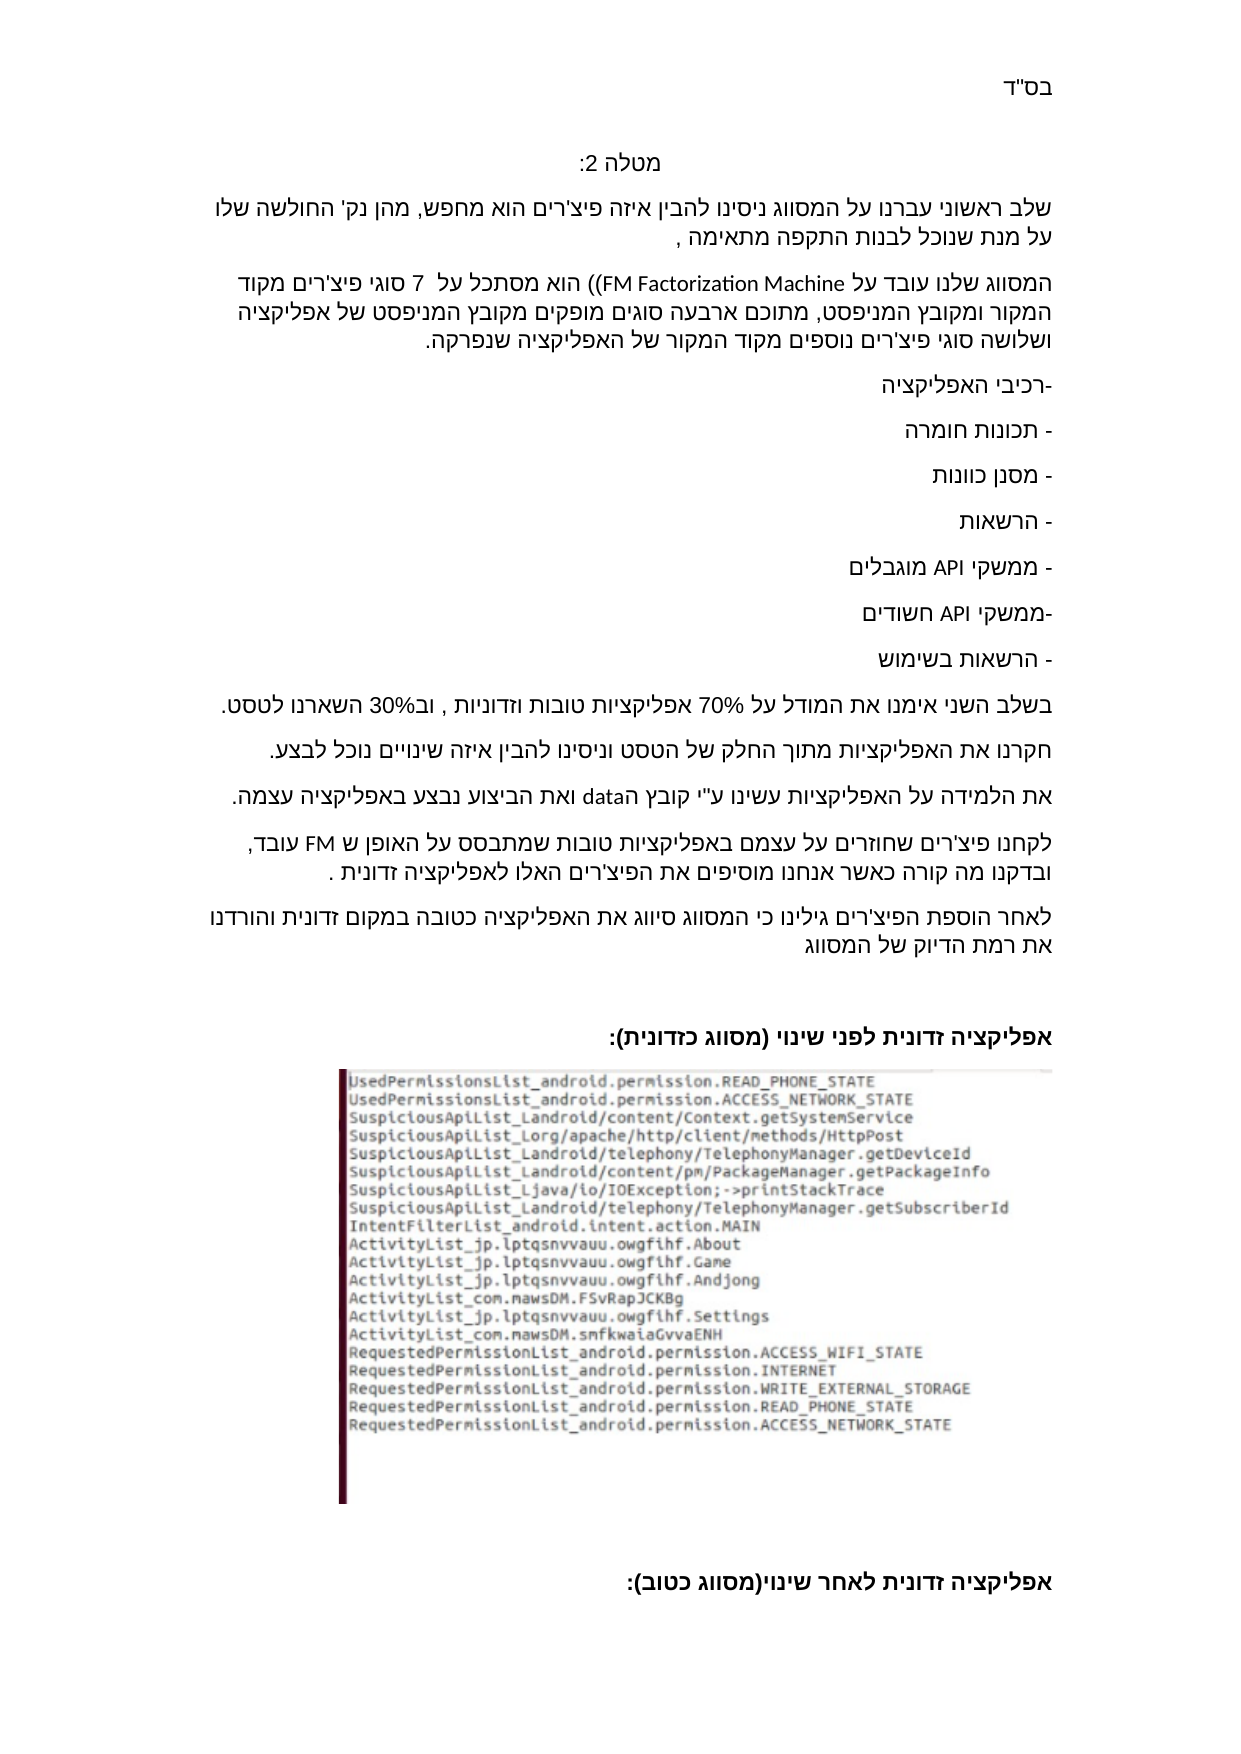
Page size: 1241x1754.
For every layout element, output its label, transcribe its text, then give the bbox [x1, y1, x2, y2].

text את הלמידה על האפליקציות עשינו ע"י קובץ הdata ואת הביצוע נבצע באפליקציה עצמה. [187, 782, 1053, 810]
text מטלה 2: [187, 150, 1053, 176]
text - תכונות חומרה [187, 417, 1053, 444]
text בשלב השני אימנו את המודל על 70% אפליקציות טובות וזדוניות , וב30% השארנו לטסט. [187, 692, 1053, 718]
text המסווג שלנו עובד על FM Factorization Machine)) הוא מסתכל על 7 סוגי פיצ'רים מקוד המקור ומקובץ המניפסט, מתוכם ארבעה סוגים מופקים מקובץ המניפסט של אפליקציה ושלושה סוגי פיצ'רים נוספים מקוד המקור של האפליקציה שנפרקה. [187, 269, 1053, 353]
text - מסנן כוונות [187, 462, 1053, 489]
text אפליקציה זדונית לאחר שינוי(מסווג כטוב): [187, 1569, 1053, 1595]
text אפליקציה זדונית לפני שינוי (מסווג כזדונית): [187, 1024, 1053, 1051]
picture [338, 1069, 1053, 1504]
text לקחנו פיצ'רים שחוזרים על עצמם באפליקציות טובות שמתבסס על האופן ש FM עובד, ובדקנו מה קורה כאשר אנחנו מוסיפים את הפיצ'רים האלו לאפליקציה זדונית . [187, 829, 1053, 885]
text -ממשקי API חשודים [187, 599, 1053, 628]
text -רכיבי האפליקציה [187, 372, 1053, 399]
text חקרנו את האפליקציות מתוך החלק של הטסט וניסינו להבין איזה שינויים נוכל לבצע. [187, 737, 1053, 763]
text - ממשקי API מוגבלים [187, 553, 1053, 581]
text לאחר הוספת הפיצ'רים גילינו כי המסווג סיווג את האפליקציה כטובה במקום זדונית והורדנו את רמת הדיוק של המסווג [187, 904, 1053, 959]
text - הרשאות [187, 508, 1053, 534]
text שלב ראשוני עברנו על המסווג ניסינו להבין איזה פיצ'רים הוא מחפש, מהן נק' החולשה שלו על מנת שנוכל לבנות התקפה מתאימה , [187, 195, 1053, 250]
text - הרשאות בשימוש [187, 646, 1053, 673]
